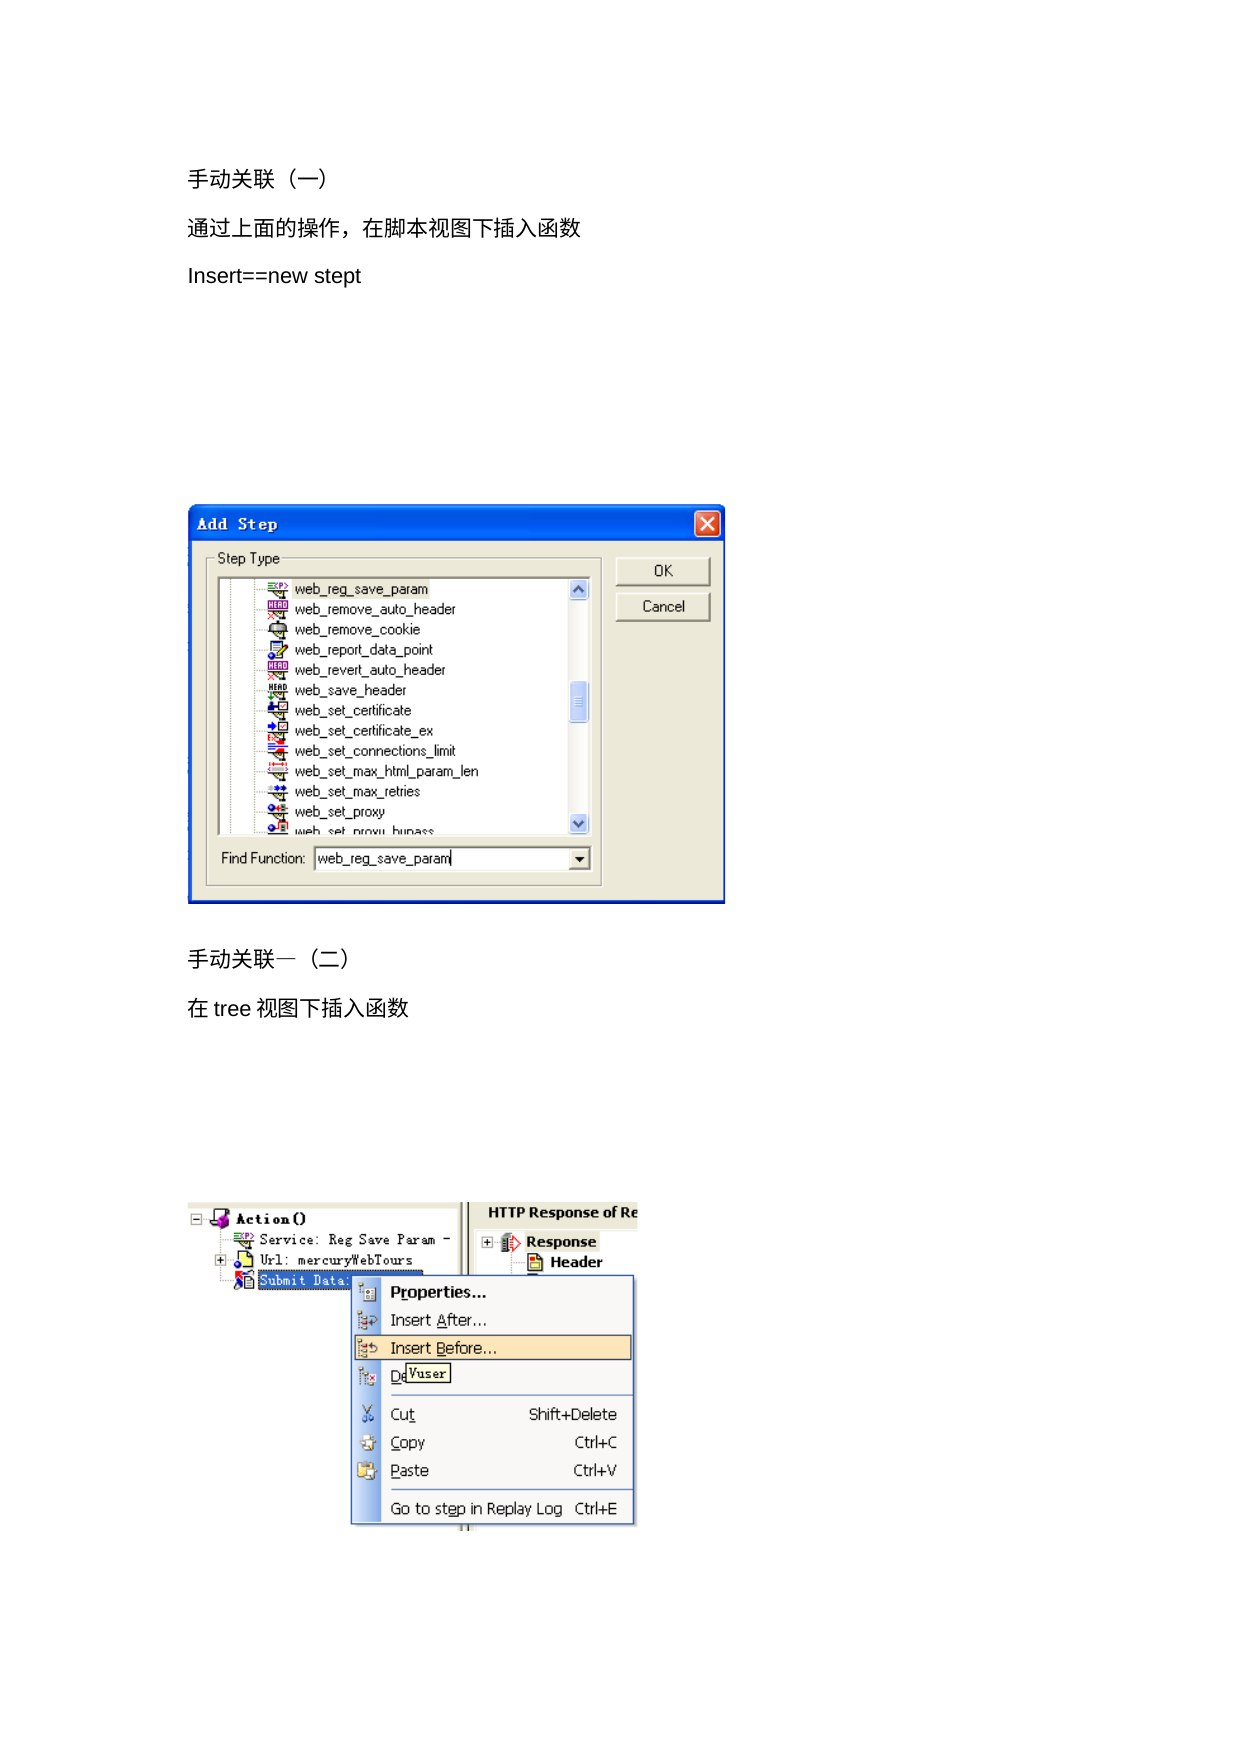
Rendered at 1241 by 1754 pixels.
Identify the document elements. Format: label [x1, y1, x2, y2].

text [187, 162, 1053, 1559]
picture [187, 503, 726, 904]
picture [187, 1202, 638, 1531]
